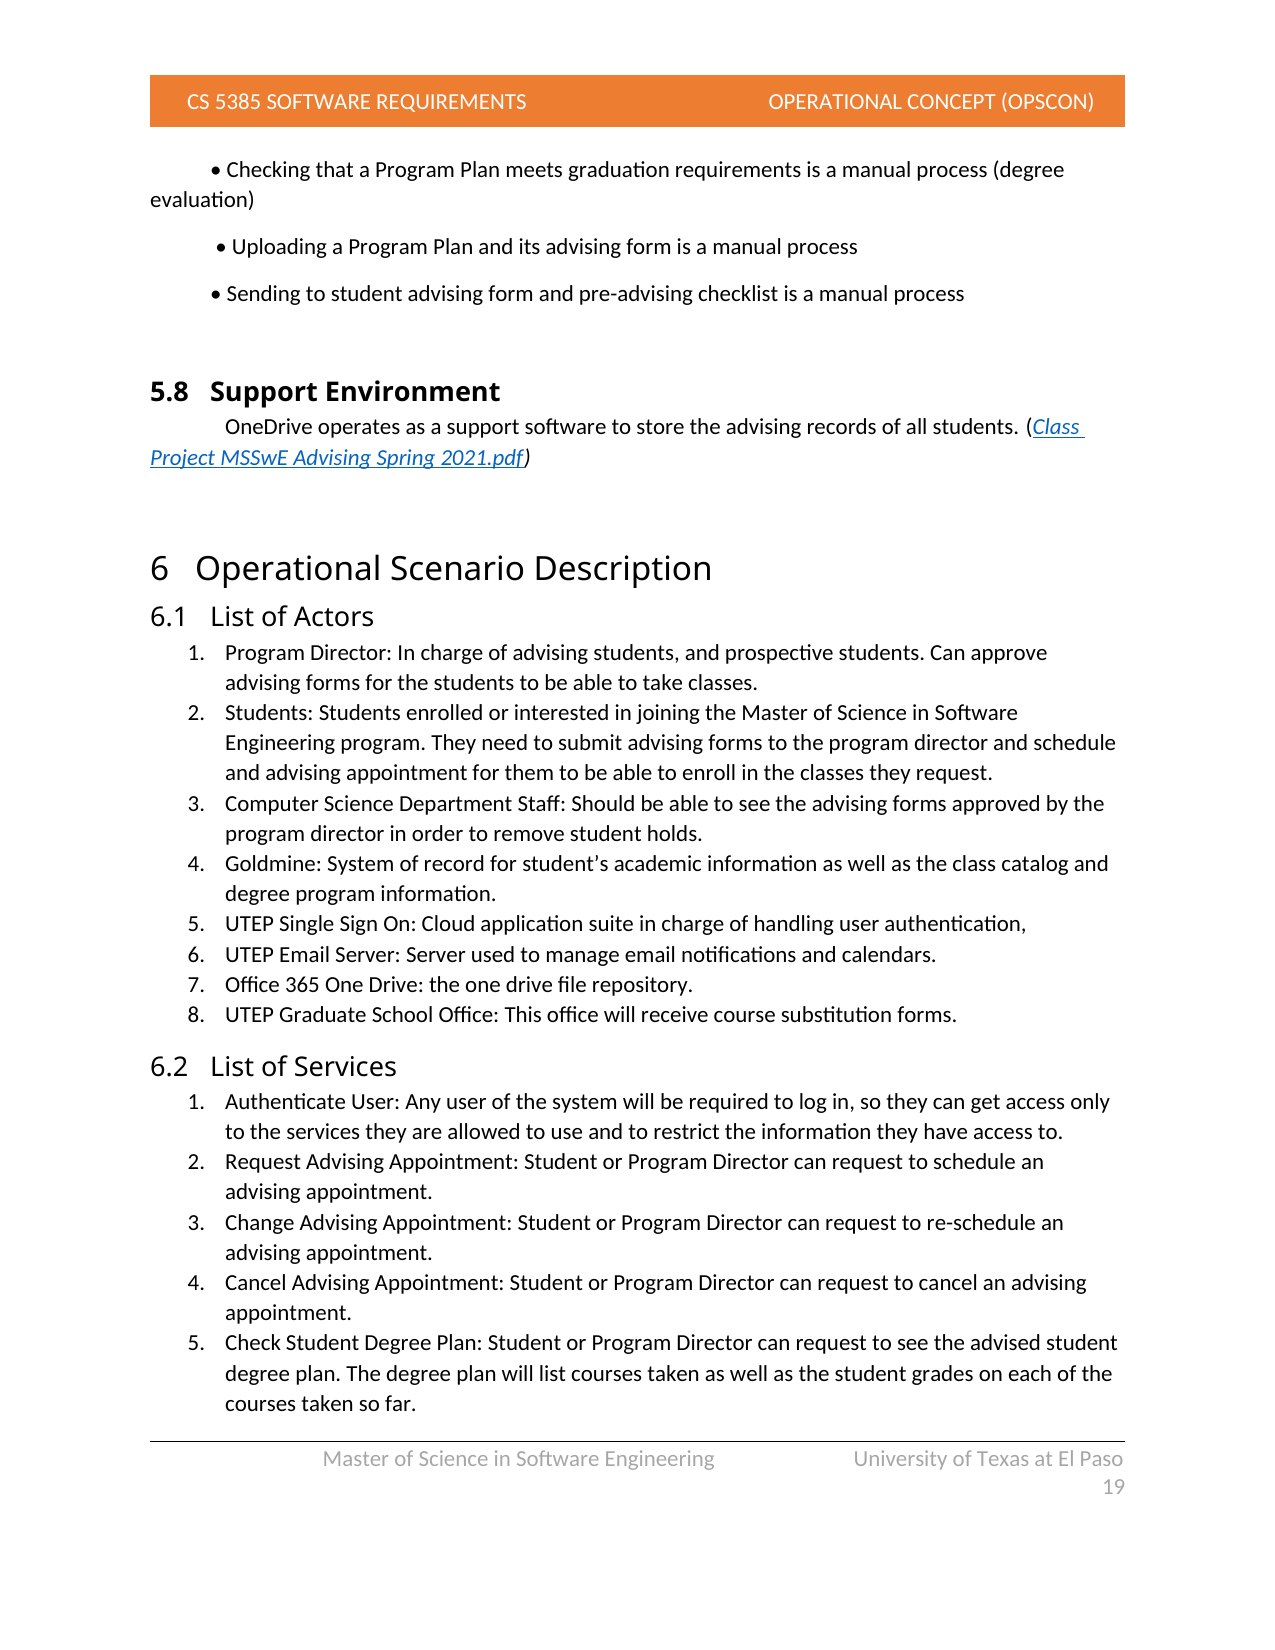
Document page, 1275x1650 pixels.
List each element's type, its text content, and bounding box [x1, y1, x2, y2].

subtitle List of Actors [150, 598, 1125, 635]
list UTEP Graduate School Office: This office will receive course substitution forms. [187, 1000, 1125, 1028]
list Office 365 One Drive: the one drive file repository. [187, 970, 1125, 998]
list Check Student Degree Plan: Student or Program Director can request to see the advised student degree plan. The degree plan will list courses taken as well as the student grades on each of the courses taken so far. [187, 1328, 1125, 1417]
list Authenticate User: Any user of the system will be required to log in, so they can get access only to the services they are allowed to use and to restrict the information they have access to. [187, 1087, 1125, 1145]
list Program Director: In charge of advising students, and prospective students. Can approve advising forms for the students to be able to take classes. [187, 638, 1125, 696]
list Students: Students enrolled or interested in joining the Master of Science in Software Engineering program. They need to submit advising forms to the program director and schedule and advising appointment for them to be able to enroll in the classes they request. [187, 698, 1125, 787]
subtitle List of Services [150, 1047, 1125, 1084]
list Cancel Advising Appointment: Student or Program Director can request to cancel an advising appointment. [187, 1268, 1125, 1326]
subtitle Support Environment [150, 373, 1125, 409]
text • Sending to student advising form and pre-advising checklist is a manual process [150, 279, 1125, 307]
list UTEP Single Sign On: Cloud application suite in charge of handling user authentication, [187, 909, 1125, 938]
text • Checking that a Program Plan meets graduation requirements is a manual process (degree evaluation) [150, 155, 1125, 213]
text OneDrive operates as a support software to store the advising records of all students. (Class Project MSSwE Advising Spring 2021.pdf) [150, 412, 1125, 471]
text • Uploading a Program Plan and its advising form is a manual process [150, 232, 1125, 260]
list Change Advising Appointment: Student or Program Director can request to re-schedule an advising appointment. [187, 1208, 1125, 1266]
list Goldmine: System of record for student’s academic information as well as the class catalog and degree program information. [187, 849, 1125, 907]
list Request Advising Appointment: Student or Program Director can request to schedule an advising appointment. [187, 1147, 1125, 1206]
list Computer Science Department Staff: Should be able to see the advising forms approved by the program director in order to remove student holds. [187, 789, 1125, 847]
subtitle Operational Scenario Description [150, 545, 1125, 590]
list UTEP Email Server: Server used to manage email notifications and calendars. [187, 940, 1125, 968]
